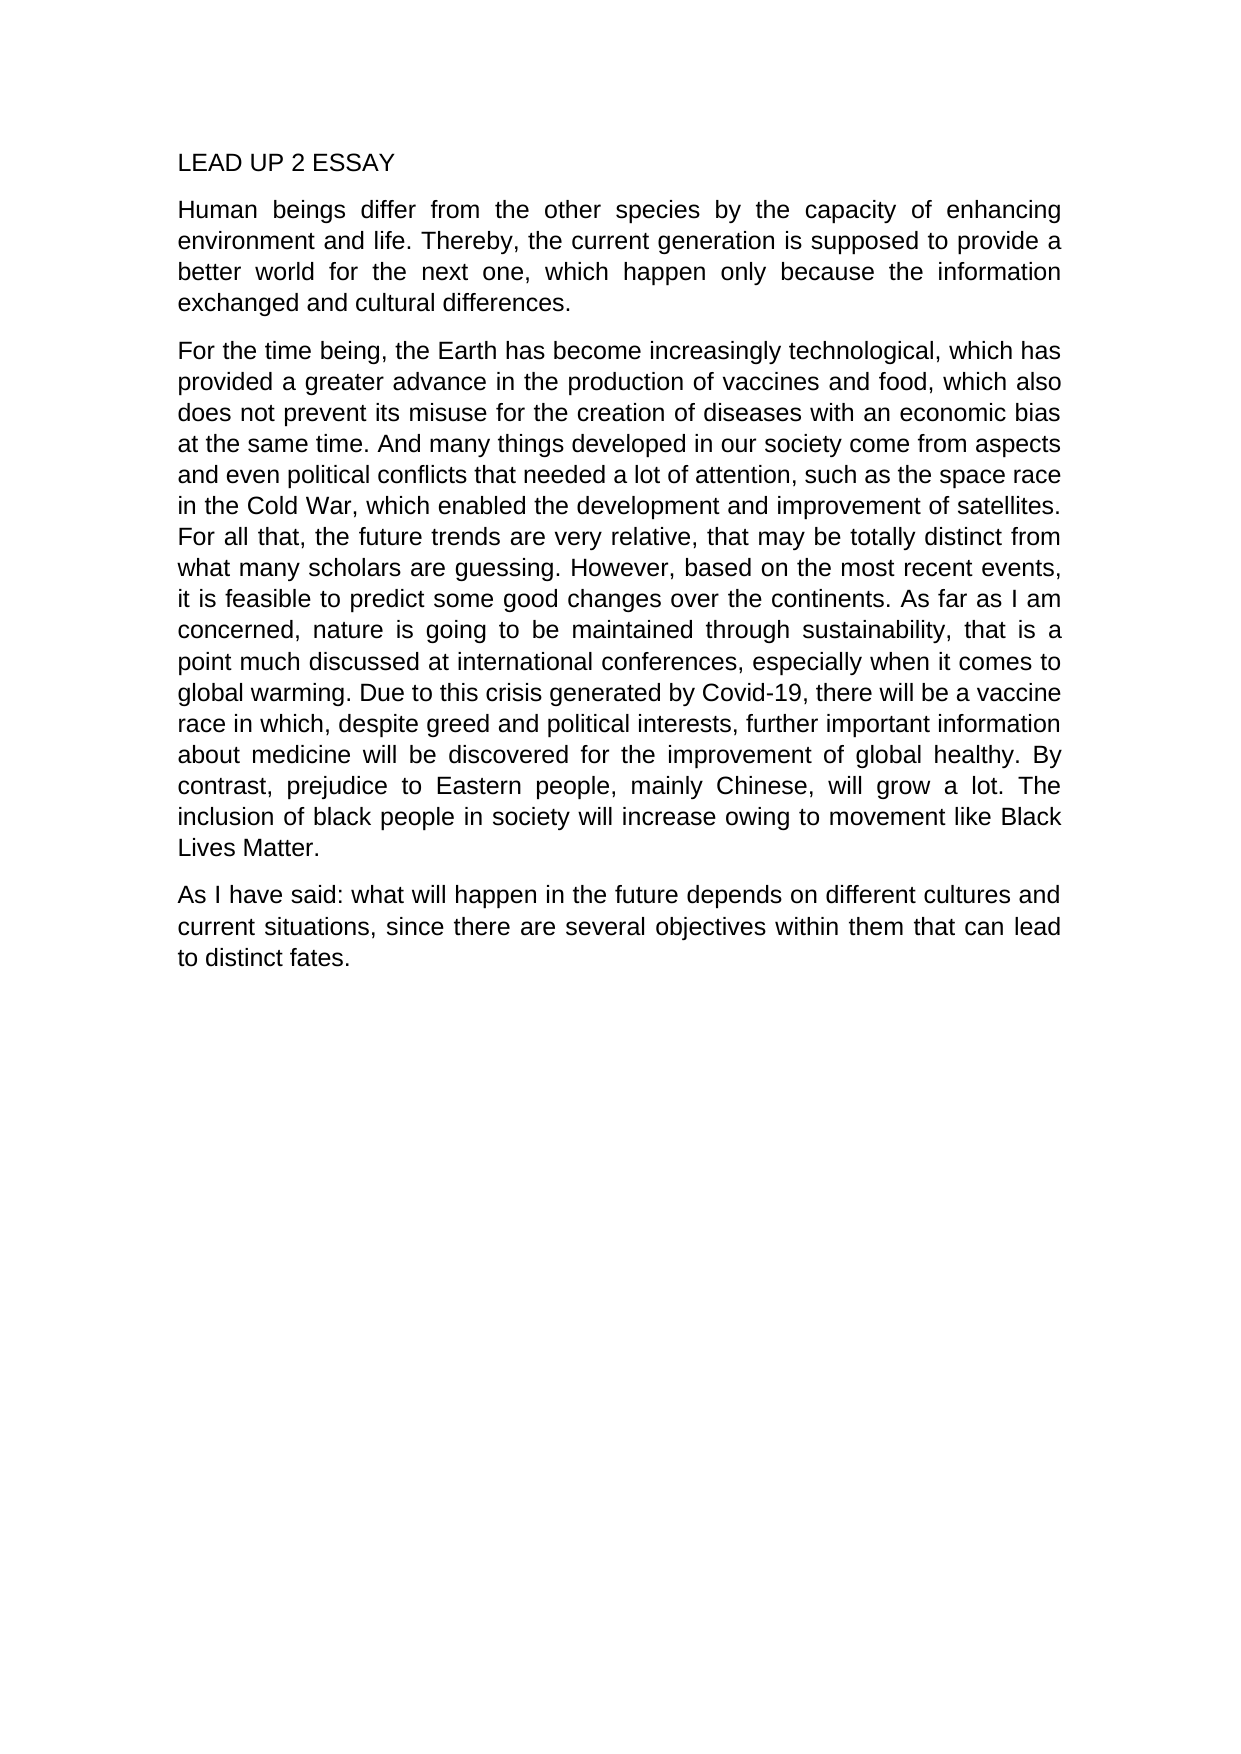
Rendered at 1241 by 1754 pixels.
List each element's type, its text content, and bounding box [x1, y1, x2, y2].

text Human beings differ from the other species by the capacity of enhancing environment and life. Thereby, the current generation is supposed to provide a better world for the next one, which happen only because the information exchanged and cultural differences. [177, 195, 1063, 317]
text LEAD UP 2 ESSAY [177, 148, 1063, 176]
text For the time being, the Earth has become increasingly technological, which has provided a greater advance in the production of vaccines and food, which also does not prevent its misuse for the creation of diseases with an economic bias at the same time. And many things developed in our society come from aspects and even political conflicts that needed a lot of attention, such as the space race in the Cold War, which enabled the development and improvement of satellites. For all that, the future trends are very relative, that may be totally distinct from what many scholars are guessing. However, based on the most recent events, it is feasible to predict some good changes over the continents. As far as I am concerned, nature is going to be maintained through sustainability, that is a point much discussed at international conferences, especially when it comes to global warming. Due to this crisis generated by Covid-19, there will be a vaccine race in which, despite greed and political interests, further important information about medicine will be discovered for the improvement of global healthy. By contrast, prejudice to Eastern people, mainly Chinese, will grow a lot. The inclusion of black people in society will increase owing to movement like Black Lives Matter. [177, 336, 1063, 862]
text As I have said: what will happen in the future depends on different cultures and current situations, since there are several objectives within them that can lead to distinct fates. [177, 881, 1063, 971]
